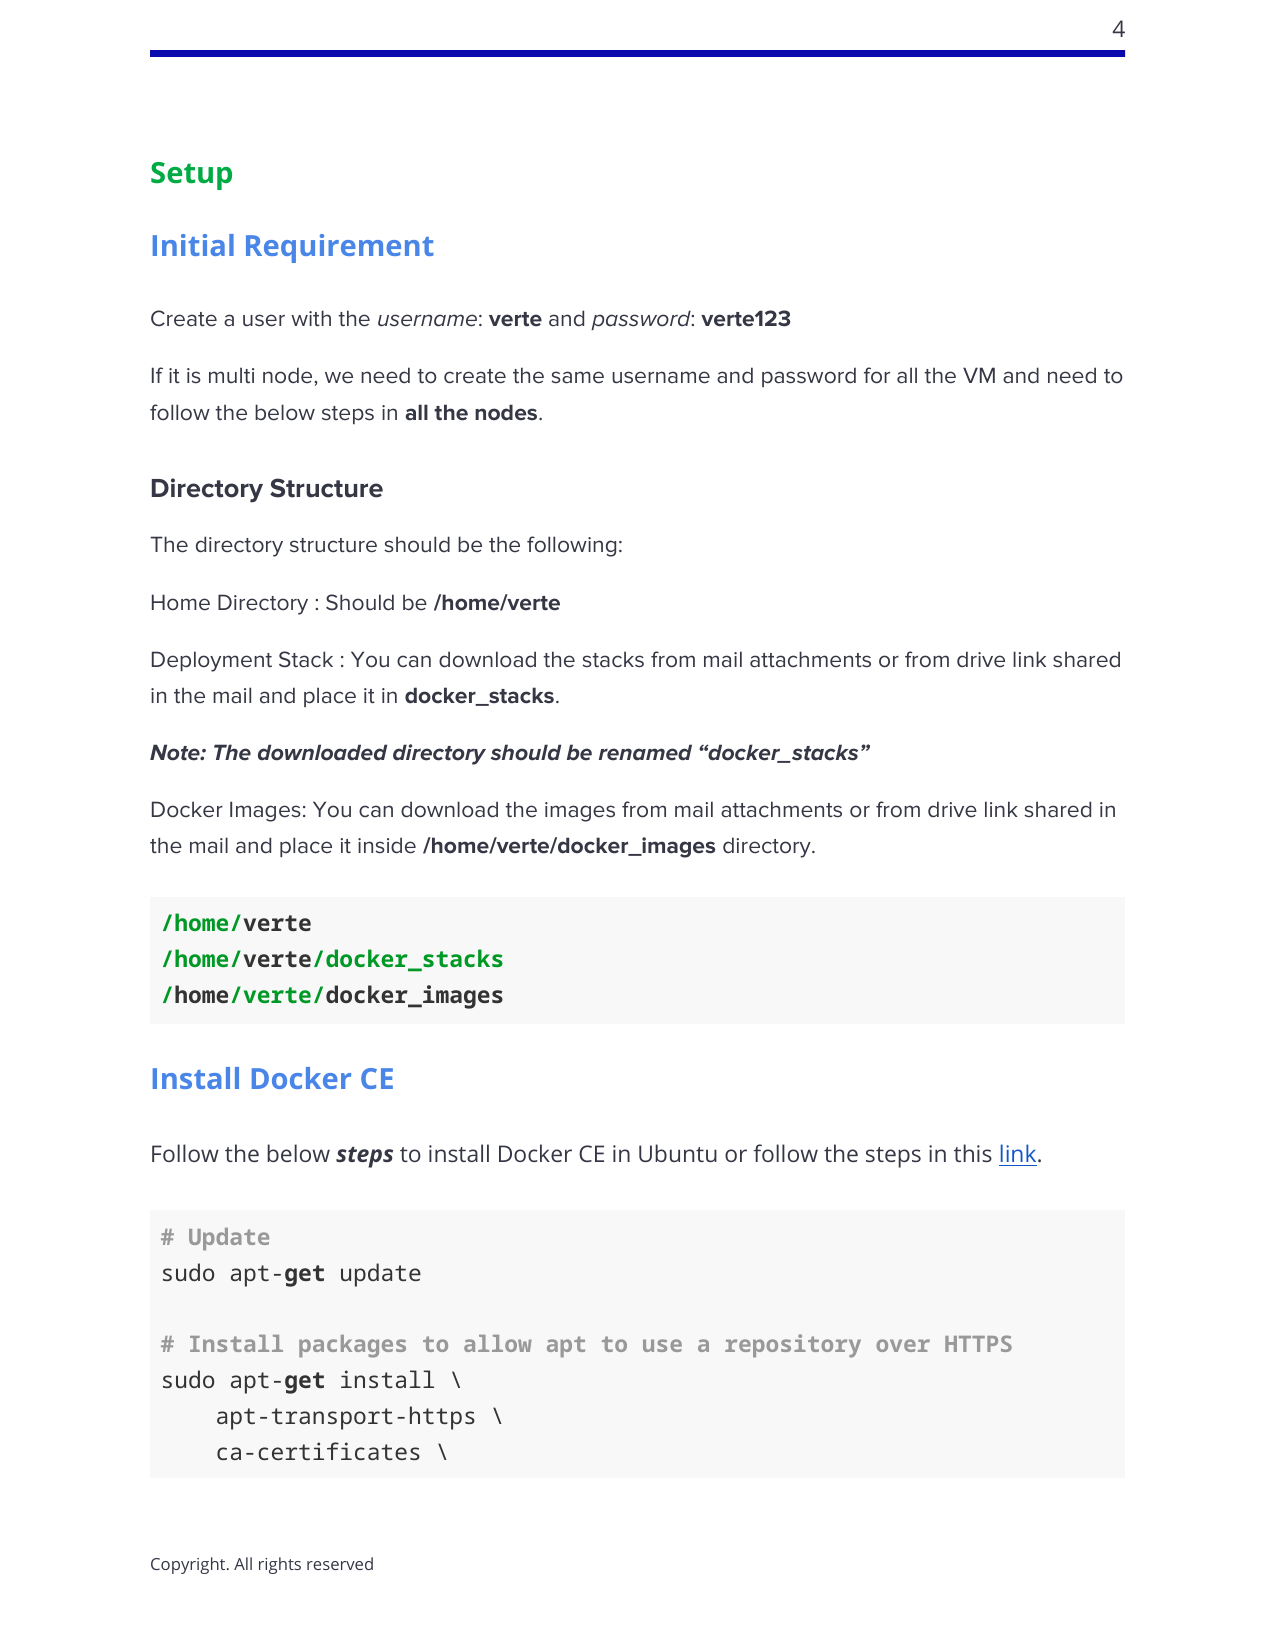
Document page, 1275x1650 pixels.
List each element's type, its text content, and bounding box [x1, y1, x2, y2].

subtitle Install Docker CE [150, 1058, 1125, 1098]
text Note: The downloaded directory should be renamed “docker_stacks” [150, 739, 1125, 767]
text Docker Images: You can download the images from mail attachments or from drive link shared in the mail and place it inside /home/verte/docker_images directory. [150, 796, 1125, 861]
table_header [150, 1210, 1125, 1478]
picture [150, 50, 1125, 57]
text Create a user with the username: verte and password: verte123 [150, 306, 1125, 333]
table_header /home/verte /home/verte/docker_stacks /home/verte/docker_images [150, 897, 1125, 1024]
text Deployment Stack : You can download the stacks from mail attachments or from drive link shared in the mail and place it in docker_stacks. [150, 646, 1125, 710]
subtitle Directory Structure [150, 473, 1125, 506]
subtitle Setup [150, 152, 1125, 192]
text Follow the below steps to install Docker CE in Ubuntu or follow the steps in this link. [150, 1138, 1125, 1169]
subtitle Initial Requirement [150, 225, 1125, 265]
text The directory structure should be the following: [150, 532, 1125, 560]
text Home Directory : Should be /home/verte [150, 589, 1125, 617]
text If it is multi node, we need to create the same username and password for all the VM and need to follow the below steps in all the nodes. [150, 363, 1125, 427]
